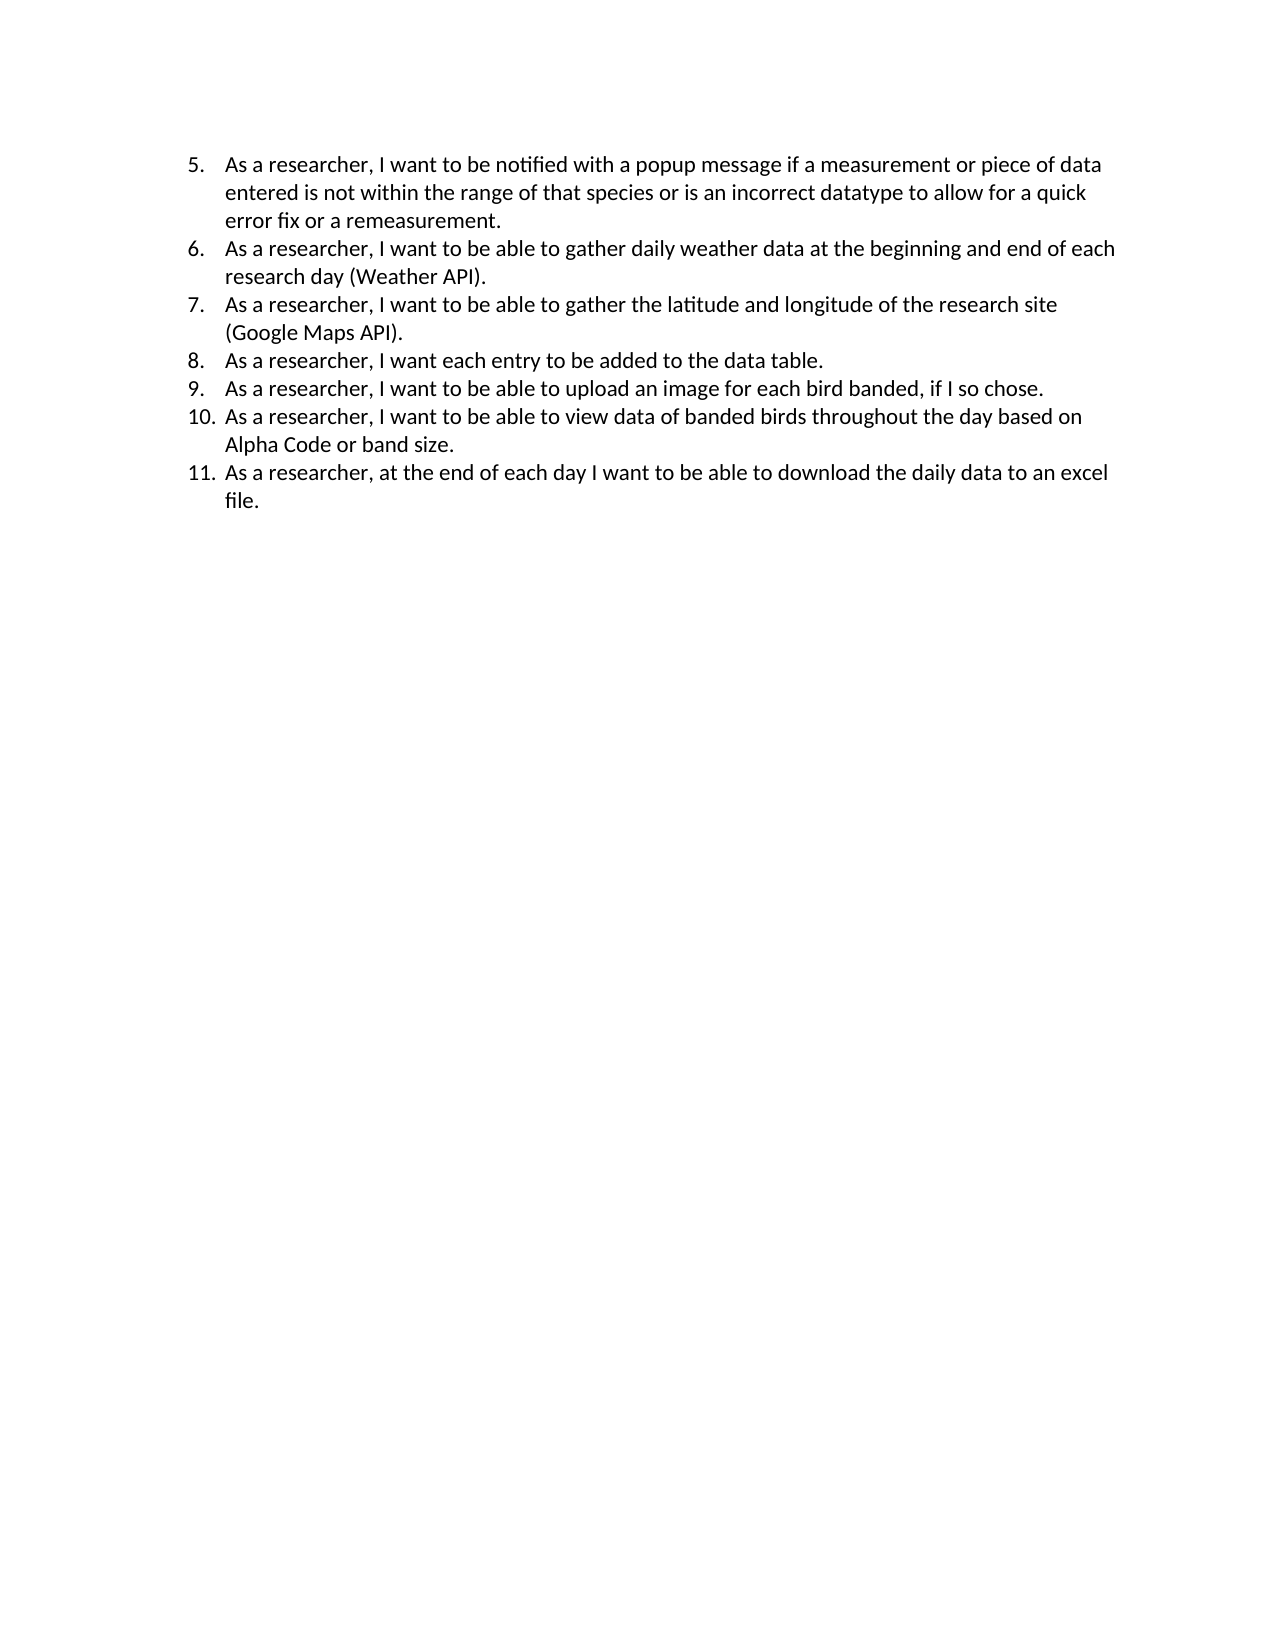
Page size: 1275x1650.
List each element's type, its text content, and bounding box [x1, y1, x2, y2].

list As a researcher, at the end of each day I want to be able to download the daily data to an excel file. [187, 458, 1125, 514]
list As a researcher, I want to be able to gather daily weather data at the beginning and end of each research day (Weather API). [187, 234, 1125, 290]
list As a researcher, I want to be able to view data of banded birds throughout the day based on Alpha Code or band size. [187, 402, 1125, 458]
list As a researcher, I want each entry to be added to the data table. [187, 346, 1125, 374]
list As a researcher, I want to be able to upload an image for each bird banded, if I so chose. [187, 374, 1125, 402]
list As a researcher, I want to be able to gather the latitude and longitude of the research site (Google Maps API). [187, 290, 1125, 346]
